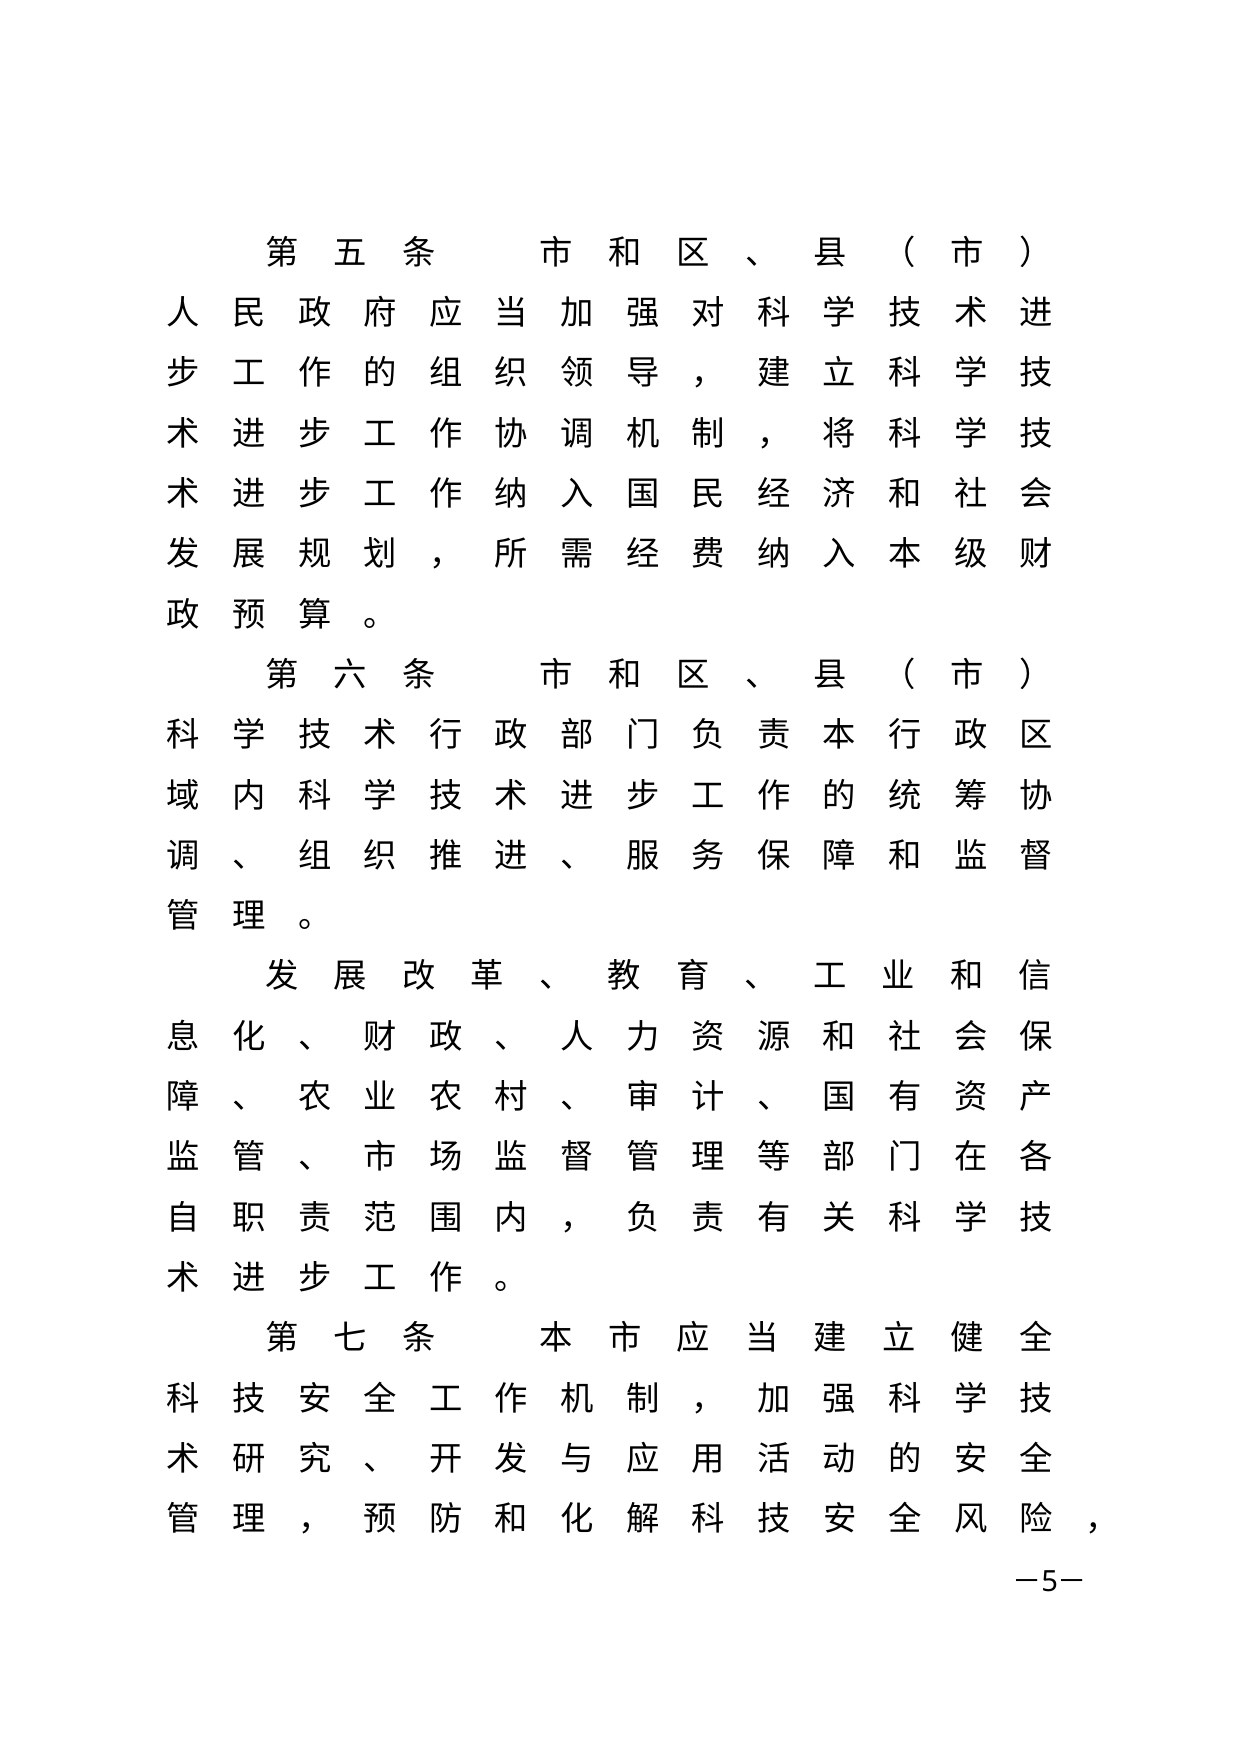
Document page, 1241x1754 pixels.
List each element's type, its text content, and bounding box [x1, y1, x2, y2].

text 发展改革、教育、工业和信息化、财政、人力资源和社会保障、农业农村、审计、国有资产监管、市场监督管理等部门在各自职责范围内，负责有关科学技术进步工作。 [167, 943, 1085, 1305]
text 第七条 本市应当建立健全科技安全工作机制，加强科学技术研究、开发与应用活动的安全管理，预防和化解科技安全风险，提高科技安全治理水平。 [167, 1305, 1085, 1546]
text 第五条 市和区、县（市）人民政府应当加强对科学技术进步工作的组织领导，建立科学技术进步工作协调机制，将科学技术进步工作纳入国民经济和社会发展规划，所需经费纳入本级财政预算。 [167, 219, 1085, 642]
text 第六条 市和区、县（市）科学技术行政部门负责本行政区域内科学技术进步工作的统筹协调、组织推进、服务保障和监督管理。 [167, 642, 1085, 943]
